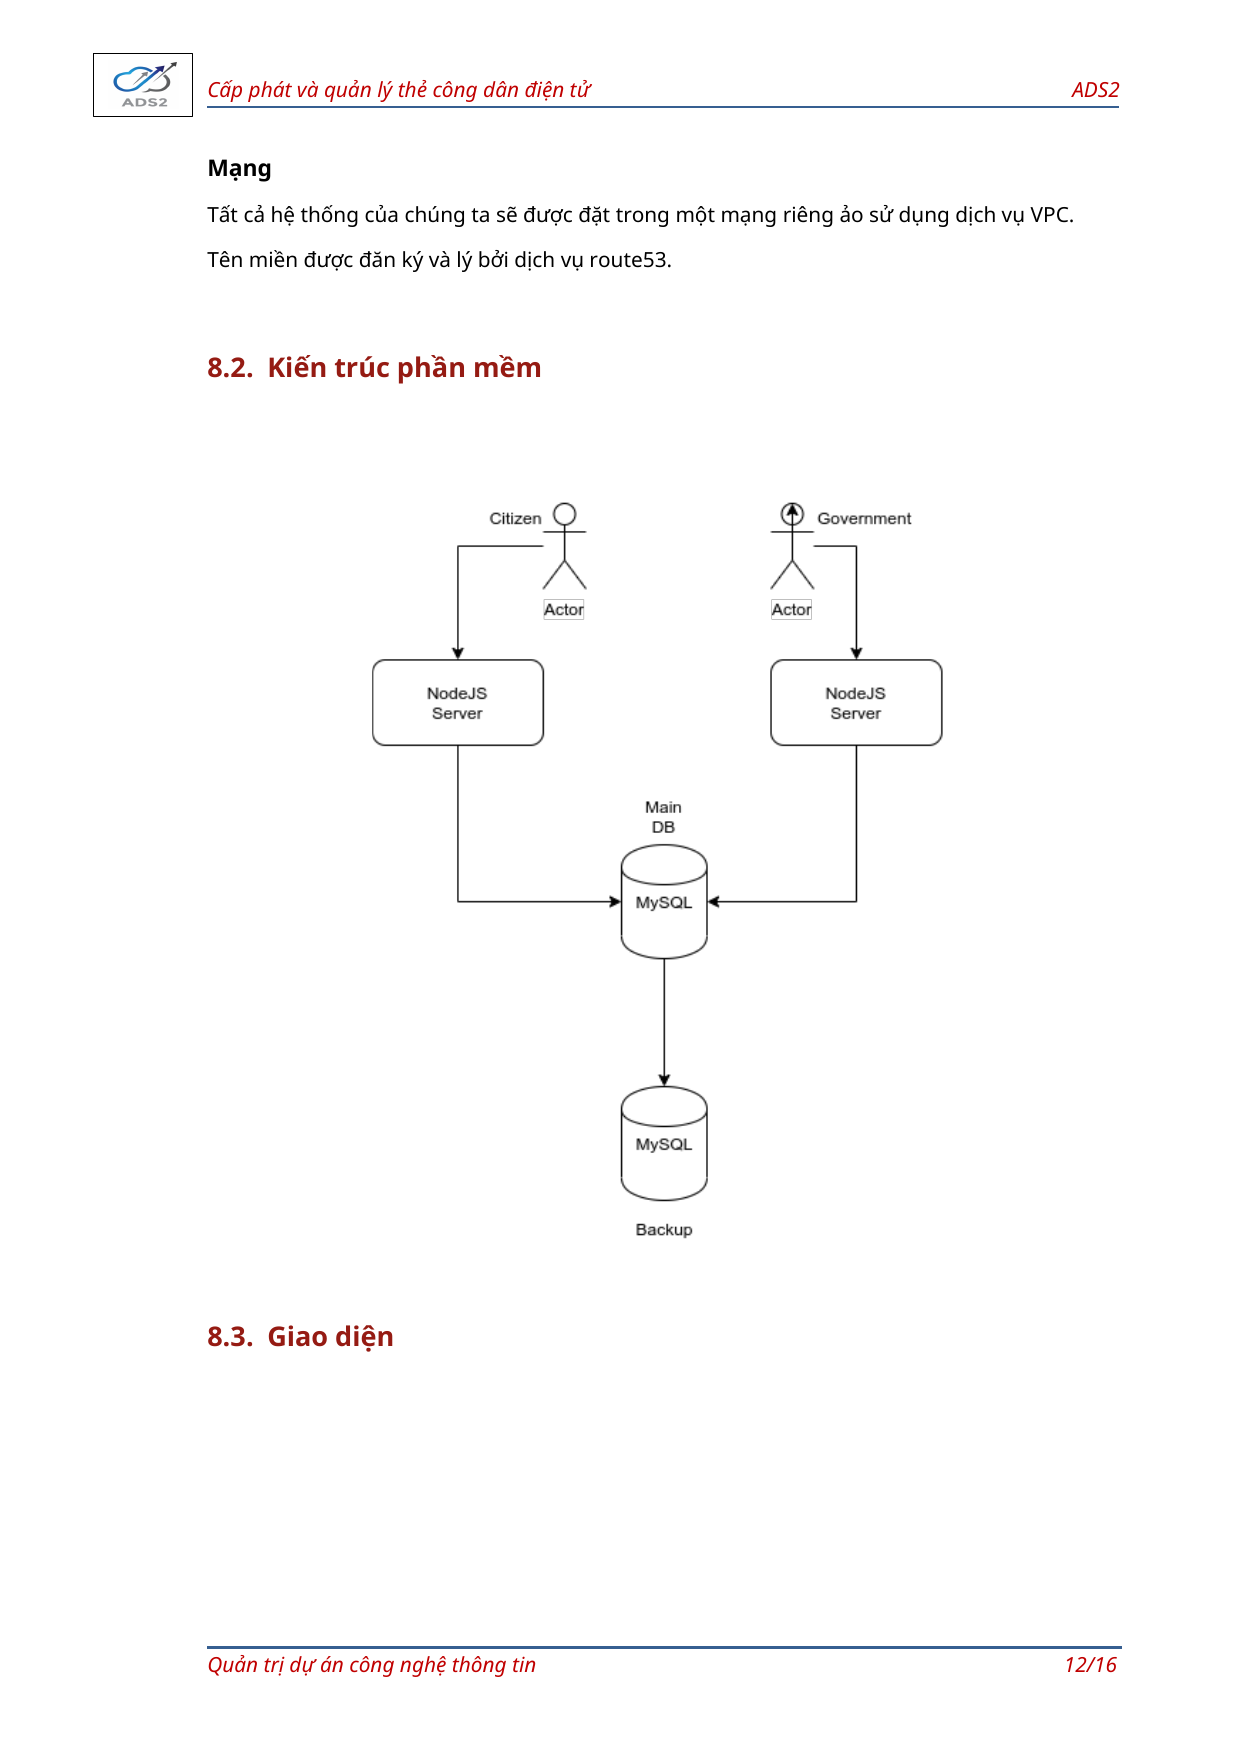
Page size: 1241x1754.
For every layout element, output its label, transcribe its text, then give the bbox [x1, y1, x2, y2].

subtitle Kiến trúc phần mềm [207, 348, 1122, 385]
subtitle Giao diện [207, 1318, 1122, 1354]
picture [372, 493, 957, 1244]
picture [108, 60, 179, 109]
text Mạng [207, 152, 1122, 183]
text Tên miền được đăn ký và lý bởi dịch vụ route53. [207, 246, 1122, 274]
text Tất cả hệ thống của chúng ta sẽ được đặt trong một mạng riêng ảo sử dụng dịch vụ VPC. [207, 201, 1122, 229]
